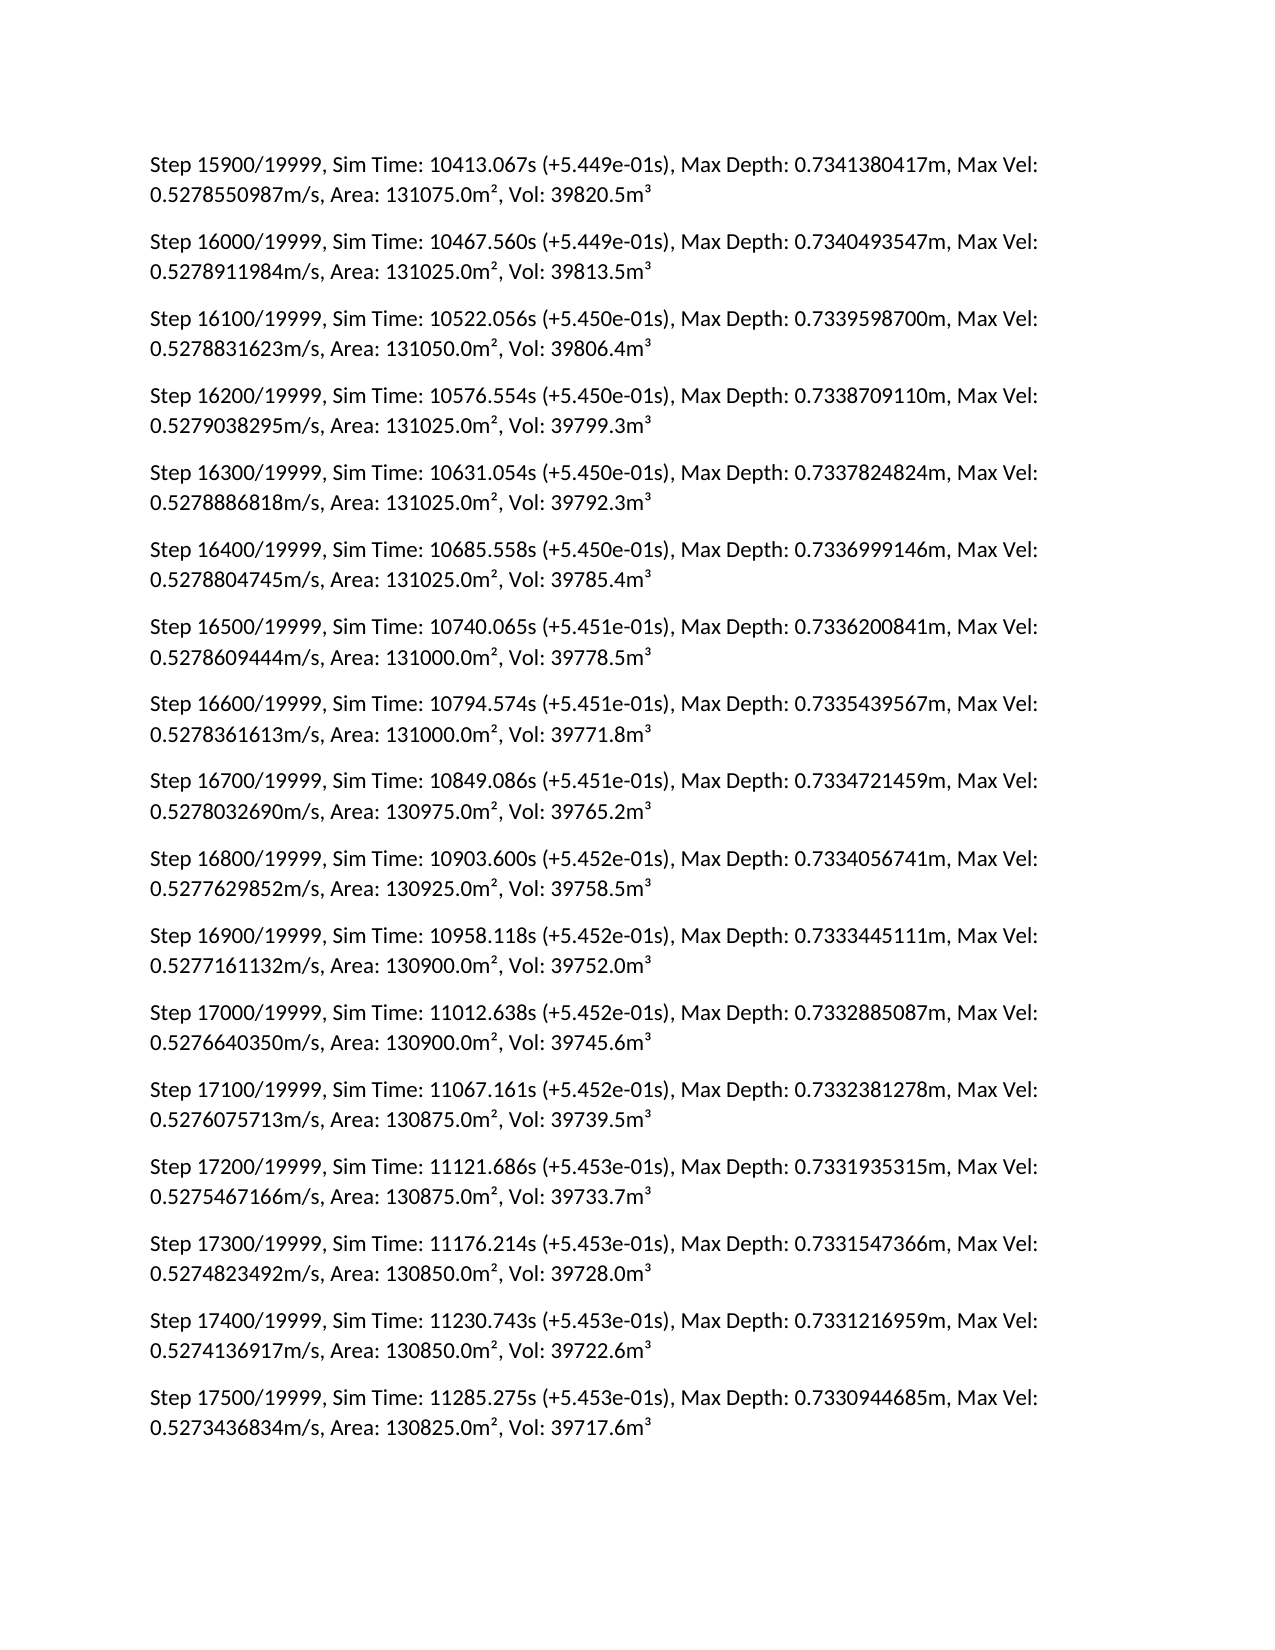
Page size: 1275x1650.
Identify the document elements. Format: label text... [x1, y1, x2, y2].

text Step 16500/19999, Sim Time: 10740.065s (+5.451e-01s), Max Depth: 0.7336200841m, Max Vel: 0.5278609444m/s, Area: 131000.0m², Vol: 39778.5m³ [150, 612, 1125, 671]
text Step 16300/19999, Sim Time: 10631.054s (+5.450e-01s), Max Depth: 0.7337824824m, Max Vel: 0.5278886818m/s, Area: 131025.0m², Vol: 39792.3m³ [150, 458, 1125, 517]
text Step 16400/19999, Sim Time: 10685.558s (+5.450e-01s), Max Depth: 0.7336999146m, Max Vel: 0.5278804745m/s, Area: 131025.0m², Vol: 39785.4m³ [150, 535, 1125, 594]
text Step 16800/19999, Sim Time: 10903.600s (+5.452e-01s), Max Depth: 0.7334056741m, Max Vel: 0.5277629852m/s, Area: 130925.0m², Vol: 39758.5m³ [150, 844, 1125, 902]
text Step 17500/19999, Sim Time: 11285.275s (+5.453e-01s), Max Depth: 0.7330944685m, Max Vel: 0.5273436834m/s, Area: 130825.0m², Vol: 39717.6m³ [150, 1383, 1125, 1442]
text Step 17400/19999, Sim Time: 11230.743s (+5.453e-01s), Max Depth: 0.7331216959m, Max Vel: 0.5274136917m/s, Area: 130850.0m², Vol: 39722.6m³ [150, 1306, 1125, 1364]
text Step 17000/19999, Sim Time: 11012.638s (+5.452e-01s), Max Depth: 0.7332885087m, Max Vel: 0.5276640350m/s, Area: 130900.0m², Vol: 39745.6m³ [150, 998, 1125, 1056]
text Step 16600/19999, Sim Time: 10794.574s (+5.451e-01s), Max Depth: 0.7335439567m, Max Vel: 0.5278361613m/s, Area: 131000.0m², Vol: 39771.8m³ [150, 689, 1125, 748]
text Step 17200/19999, Sim Time: 11121.686s (+5.453e-01s), Max Depth: 0.7331935315m, Max Vel: 0.5275467166m/s, Area: 130875.0m², Vol: 39733.7m³ [150, 1152, 1125, 1210]
text Step 16100/19999, Sim Time: 10522.056s (+5.450e-01s), Max Depth: 0.7339598700m, Max Vel: 0.5278831623m/s, Area: 131050.0m², Vol: 39806.4m³ [150, 304, 1125, 362]
text Step 16000/19999, Sim Time: 10467.560s (+5.449e-01s), Max Depth: 0.7340493547m, Max Vel: 0.5278911984m/s, Area: 131025.0m², Vol: 39813.5m³ [150, 227, 1125, 285]
text Step 16200/19999, Sim Time: 10576.554s (+5.450e-01s), Max Depth: 0.7338709110m, Max Vel: 0.5279038295m/s, Area: 131025.0m², Vol: 39799.3m³ [150, 381, 1125, 439]
text Step 16900/19999, Sim Time: 10958.118s (+5.452e-01s), Max Depth: 0.7333445111m, Max Vel: 0.5277161132m/s, Area: 130900.0m², Vol: 39752.0m³ [150, 921, 1125, 979]
text Step 17100/19999, Sim Time: 11067.161s (+5.452e-01s), Max Depth: 0.7332381278m, Max Vel: 0.5276075713m/s, Area: 130875.0m², Vol: 39739.5m³ [150, 1075, 1125, 1133]
text Step 16700/19999, Sim Time: 10849.086s (+5.451e-01s), Max Depth: 0.7334721459m, Max Vel: 0.5278032690m/s, Area: 130975.0m², Vol: 39765.2m³ [150, 767, 1125, 825]
text Step 15900/19999, Sim Time: 10413.067s (+5.449e-01s), Max Depth: 0.7341380417m, Max Vel: 0.5278550987m/s, Area: 131075.0m², Vol: 39820.5m³ [150, 150, 1125, 208]
text Step 17300/19999, Sim Time: 11176.214s (+5.453e-01s), Max Depth: 0.7331547366m, Max Vel: 0.5274823492m/s, Area: 130850.0m², Vol: 39728.0m³ [150, 1229, 1125, 1287]
